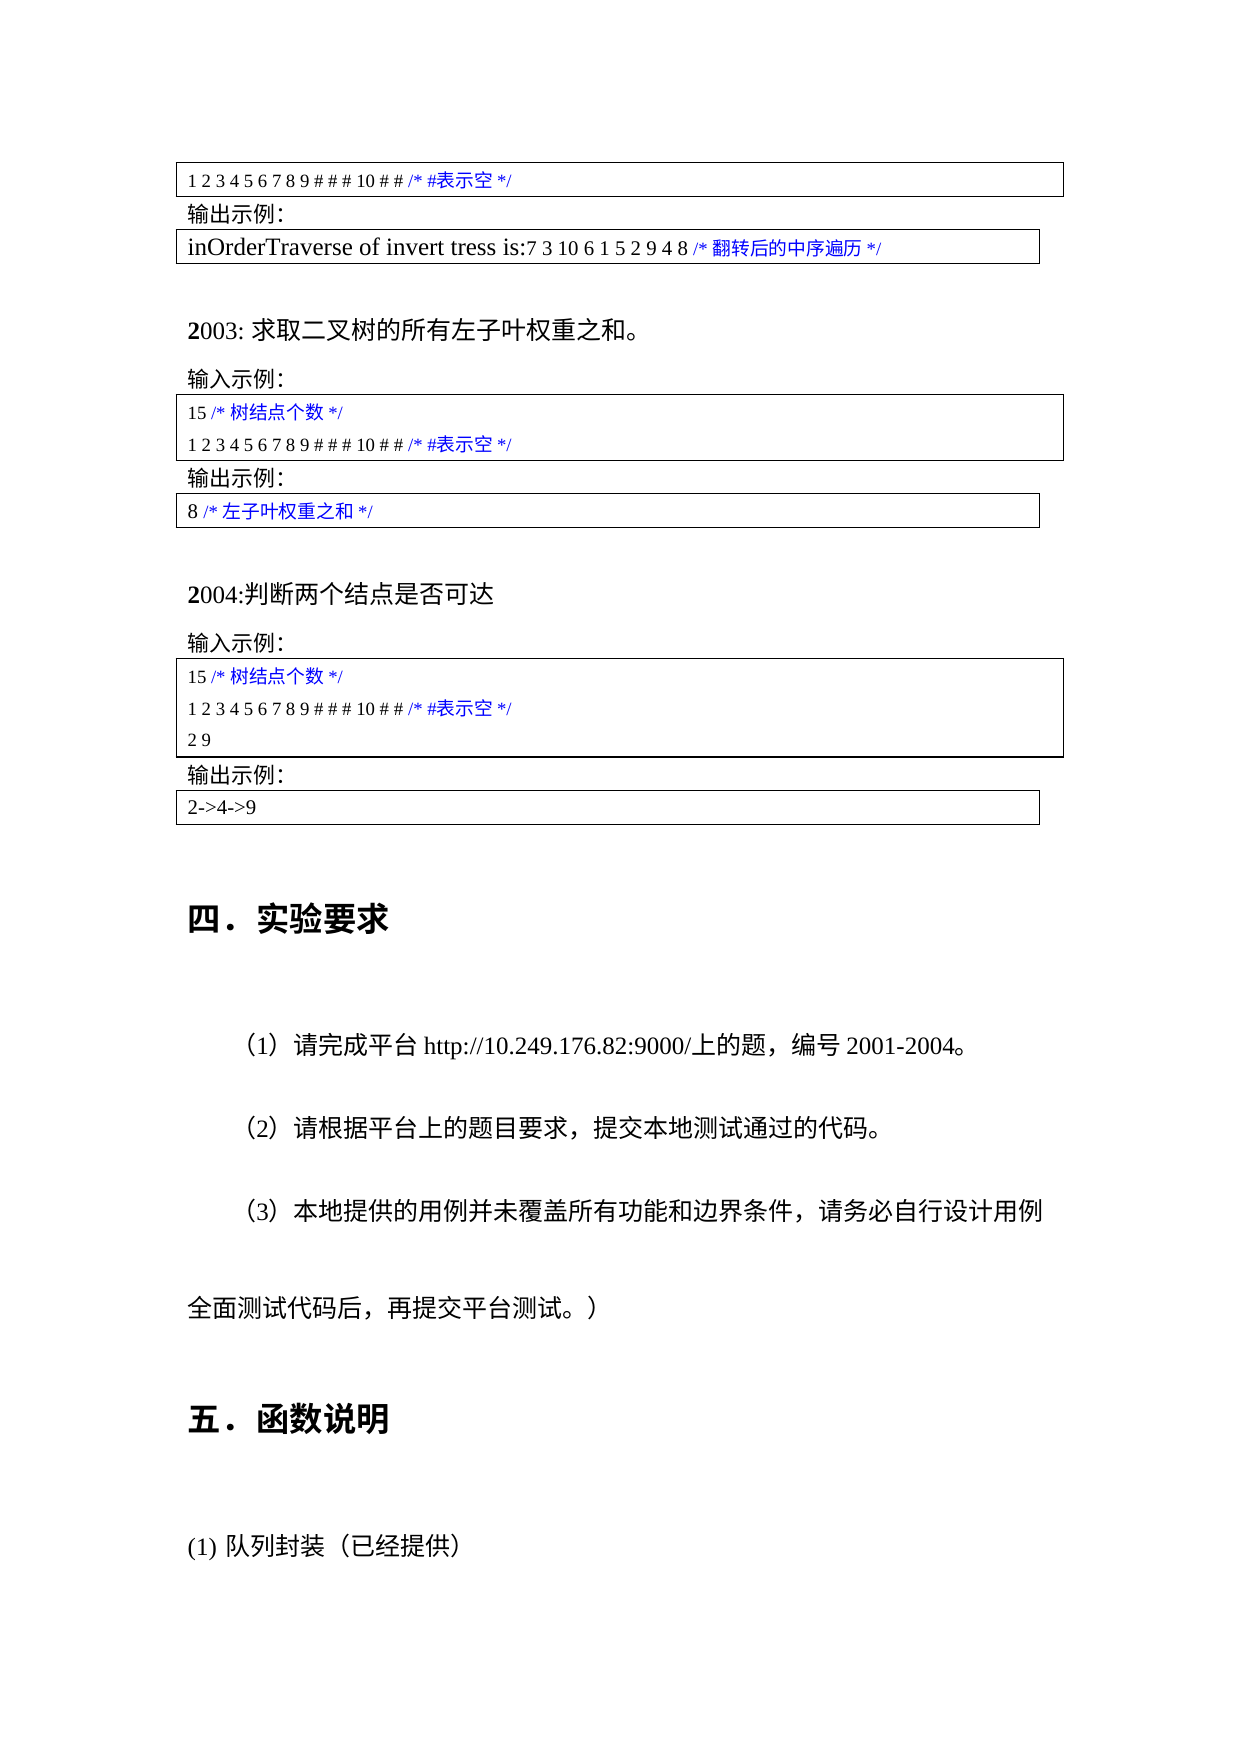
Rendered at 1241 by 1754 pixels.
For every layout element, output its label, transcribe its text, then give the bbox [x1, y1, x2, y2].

text 输出示例： [187, 197, 1053, 229]
text 输出示例： [187, 461, 1053, 493]
text 2003: 求取二叉树的所有左子叶权重之和。 [187, 296, 1053, 361]
subtitle 函数说明 [187, 1385, 1053, 1450]
list 请完成平台http://10.249.176.82:9000/上的题，编号2001-2004。 [187, 1011, 1053, 1076]
list 本地提供的用例并未覆盖所有功能和边界条件，请务必自行设计用例全面测试代码后，再提交平台测试。） [187, 1177, 1053, 1339]
table_header 15 /* 树结点个数 */ 1 2 3 4 5 6 7 8 9 # # # 10 # # /* #表示空 */ 2 9 [177, 659, 1063, 756]
text 输出示例： [187, 758, 1053, 790]
table_header 15 /* 树结点个数 */ 1 2 3 4 5 6 7 8 9 # # # 10 # # /* #表示空 */ [177, 395, 1063, 460]
subtitle 实验要求 [187, 884, 1053, 949]
table_header 8 /* 左子叶权重之和 */ [177, 494, 1039, 527]
text 2004:判断两个结点是否可达 [187, 560, 1053, 625]
list 队列封装（已经提供） [187, 1512, 1053, 1577]
table_header inOrderTraverse of invert tress is:7 3 10 6 1 5 2 9 4 8 /* 翻转后的中序遍历 */ [177, 230, 1039, 263]
text 输入示例： [187, 361, 1053, 394]
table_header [177, 163, 1063, 196]
text 输入示例： [187, 625, 1053, 658]
table_header 2->4->9 [177, 791, 1039, 823]
list 请根据平台上的题目要求，提交本地测试通过的代码。 [187, 1094, 1053, 1159]
